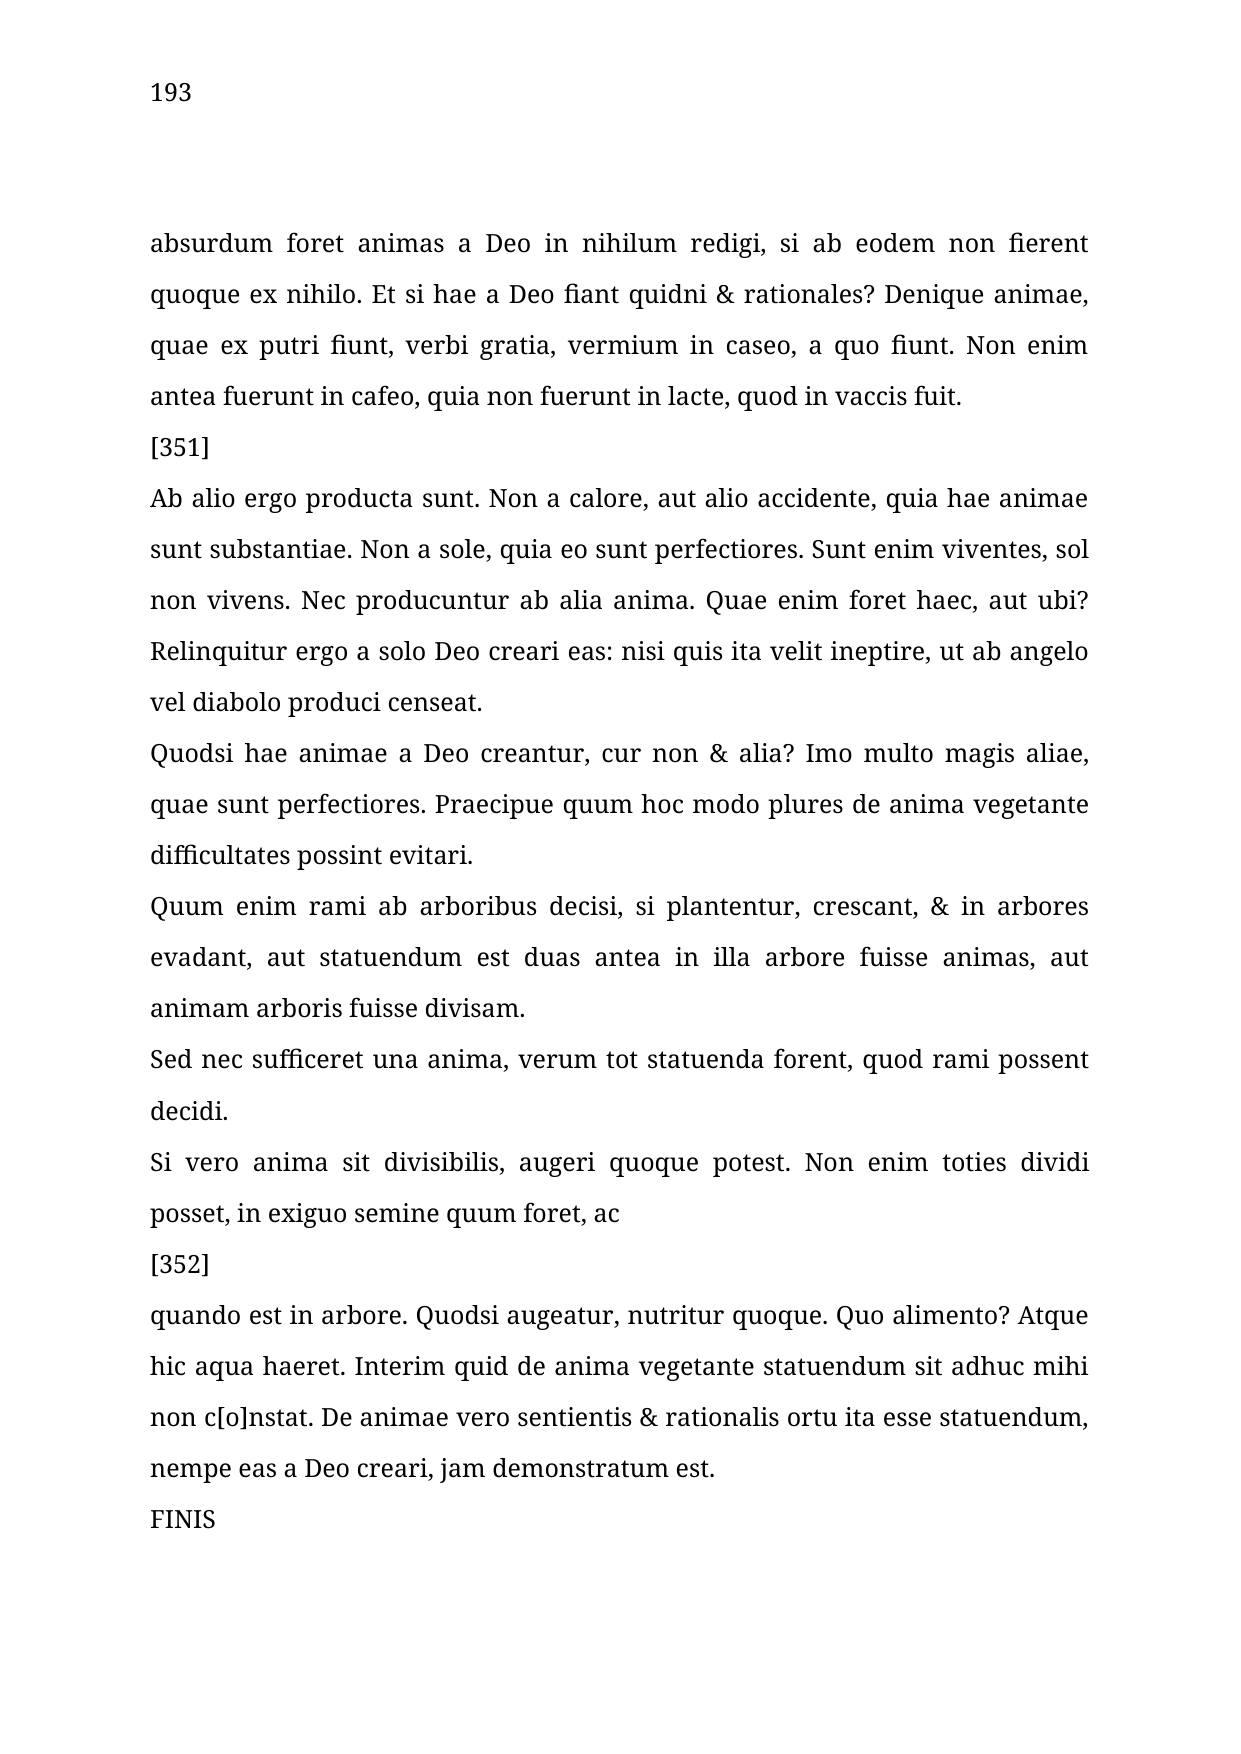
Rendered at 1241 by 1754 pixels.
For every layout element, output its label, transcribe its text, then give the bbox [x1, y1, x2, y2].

text quando est in arbore. Quodsi augeatur, nutritur quoque. Quo alimento? Atque hic aqua haeret. Interim quid de anima vegetante statuendum sit adhuc mihi non c[o]nstat. De animae vero sentientis & rationalis ortu ita esse statuendum, nempe eas a Deo creari, jam demonstratum est. [150, 1297, 1090, 1484]
text FINIS [150, 1501, 1090, 1536]
text [352] [150, 1246, 1090, 1280]
text Quum enim rami ab arboribus decisi, si plantentur, crescant, & in arbores evadant, aut statuendum est duas antea in illa arbore fuisse animas, aut animam arboris fuisse divisam. [150, 889, 1090, 1025]
text Ab alio ergo producta sunt. Non a calore, aut alio accidente, quia hae animae sunt substantiae. Non a sole, quia eo sunt perfectiores. Sunt enim viventes, sol non vivens. Nec producuntur ab alia anima. Quae enim foret haec, aut ubi? Relinquitur ergo a solo Deo creari eas: nisi quis ita velit ineptire, ut ab angelo vel diabolo produci censeat. [150, 481, 1090, 719]
text Quodsi hae animae a Deo creantur, cur non & alia? Imo multo magis aliae, quae sunt perfectiores. Praecipue quum hoc modo plures de anima vegetante difficultates possint evitari. [150, 736, 1090, 872]
text Si vero anima sit divisibilis, augeri quoque potest. Non enim toties dividi posset, in exiguo semine quum foret, ac [150, 1144, 1090, 1229]
text Sed nec sufficeret una anima, verum tot statuenda forent, quod rami possent decidi. [150, 1042, 1090, 1127]
text [351] [150, 429, 1090, 464]
